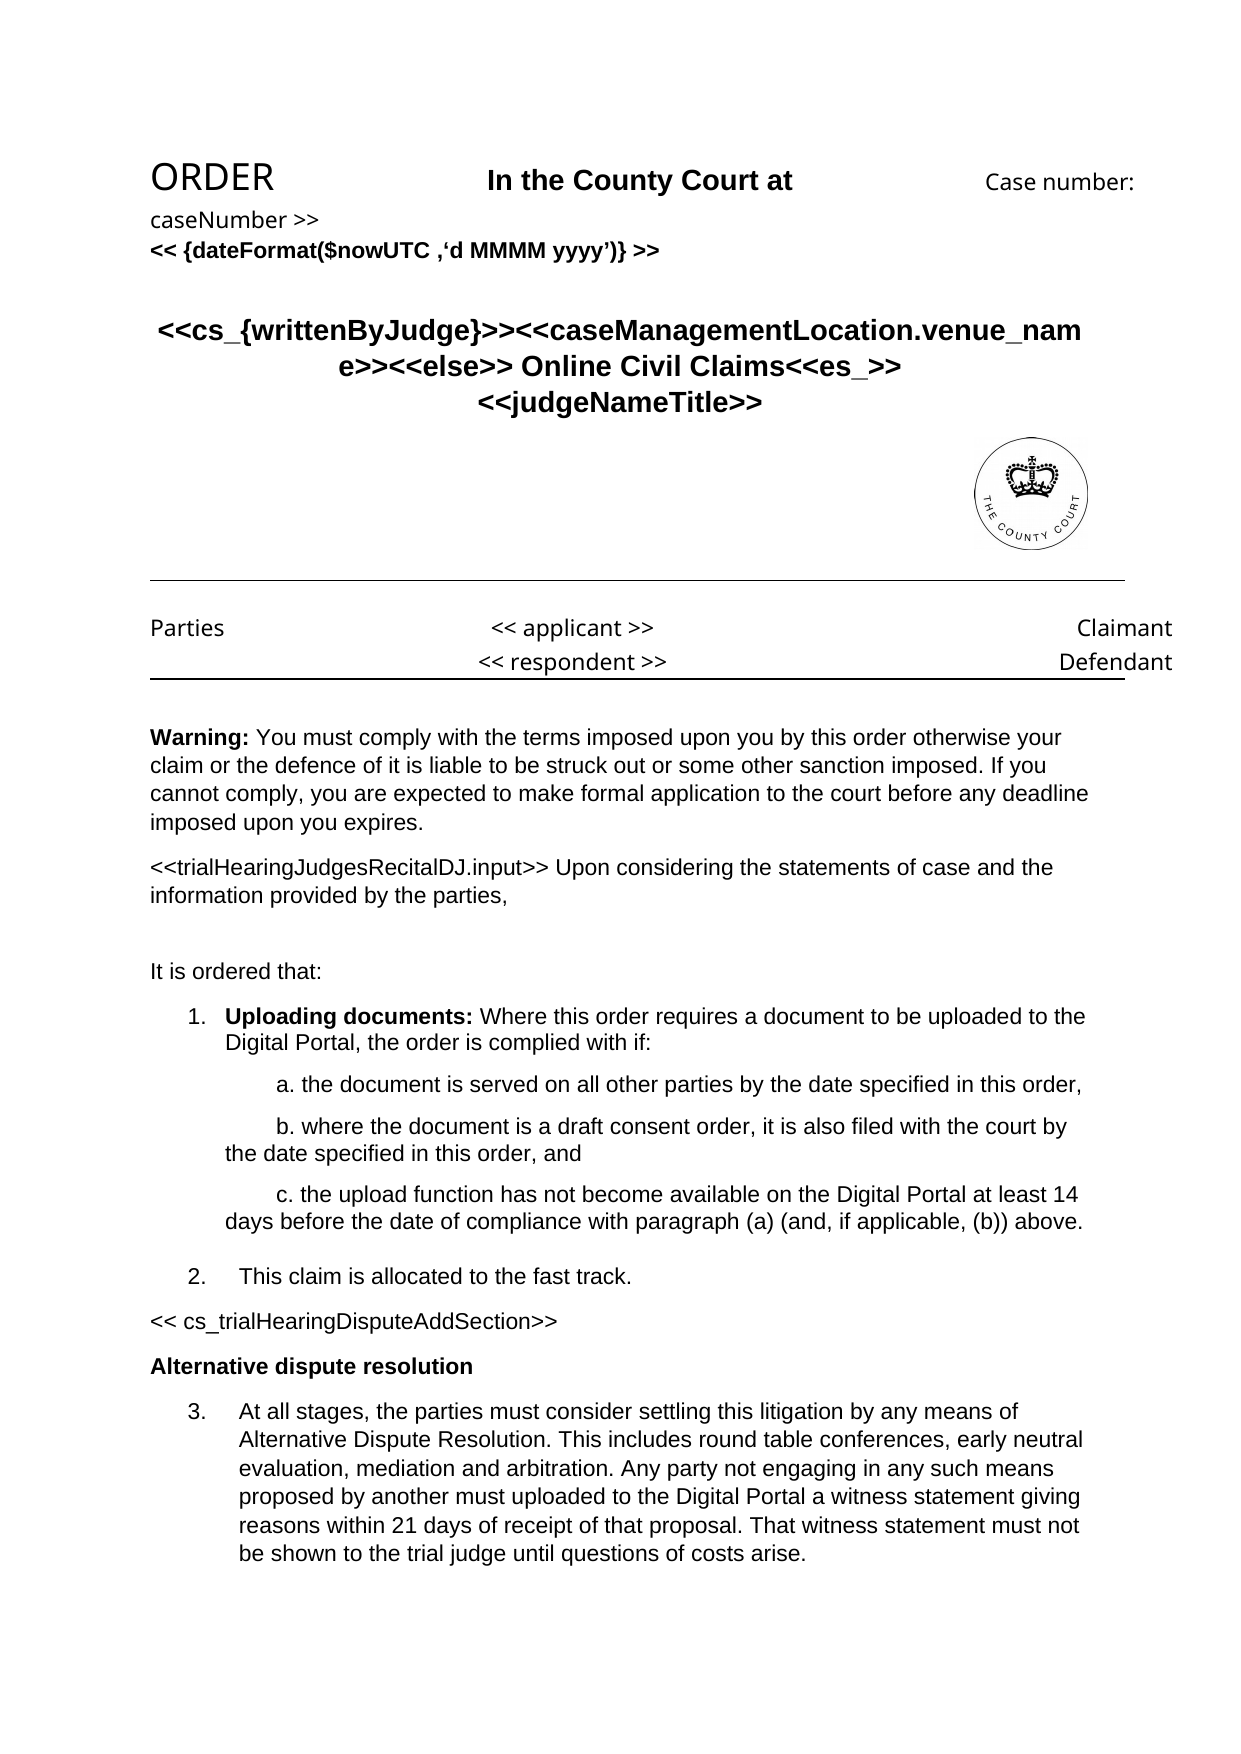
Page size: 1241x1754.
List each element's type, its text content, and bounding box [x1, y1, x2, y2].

text <<trialHearingJudgesRecitalDJ.input>> Upon considering the statements of case and the information provided by the parties, [150, 854, 1090, 939]
text Warning: You must comply with the terms imposed upon you by this order otherwise your claim or the defence of it is liable to be struck out or some other sanction imposed. If you cannot comply, you are expected to make formal application to the court before any deadline imposed upon you expires. [150, 723, 1090, 835]
text It is ordered that: [150, 958, 1090, 984]
text <<cs_{writtenByJudge}>><<caseManagementLocation.venue_name>><<else>> Online Civil Claims<<es_>> [150, 312, 1090, 382]
text c. the upload function has not become available on the Digital Portal at least 14 days before the date of compliance with paragraph (a) (and, if applicable, (b)) above. [225, 1181, 1090, 1234]
list At all stages, the parties must consider settling this litigation by any means of Alternative Dispute Resolution. This includes round table conferences, early neutral evaluation, mediation and arbitration. Any party not engaging in any such means proposed by another must uploaded to the Digital Portal a witness statement giving reasons within 21 days of receipt of that proposal. That witness statement must not be shown to the trial judge until questions of costs arise. [187, 1398, 1090, 1566]
list This claim is allocated to the fast track. [187, 1263, 1090, 1289]
text Parties << applicant >> Claimant [150, 612, 1090, 643]
text a. the document is served on all other parties by the date specified in this order, [225, 1071, 1090, 1097]
text <<judgeNameTitle>> [150, 385, 1090, 418]
text b. where the document is a draft consent order, it is also filed with the court by the date specified in this order, and [225, 1113, 1090, 1166]
text << {dateFormat($nowUTC ,‘d MMMM yyyy’)} >> [150, 237, 1090, 264]
text << cs_trialHearingDisputeAddSection>> [150, 1308, 1090, 1334]
text << respondent >> Defendant [150, 645, 1090, 677]
picture [974, 437, 1088, 550]
text ORDER In the County Court at Case number: << caseNumber >> [150, 150, 1090, 235]
text Alternative dispute resolution [150, 1353, 1090, 1379]
list Uploading documents: Where this order requires a document to be uploaded to the Digital Portal, the order is complied with if: [187, 1003, 1090, 1056]
